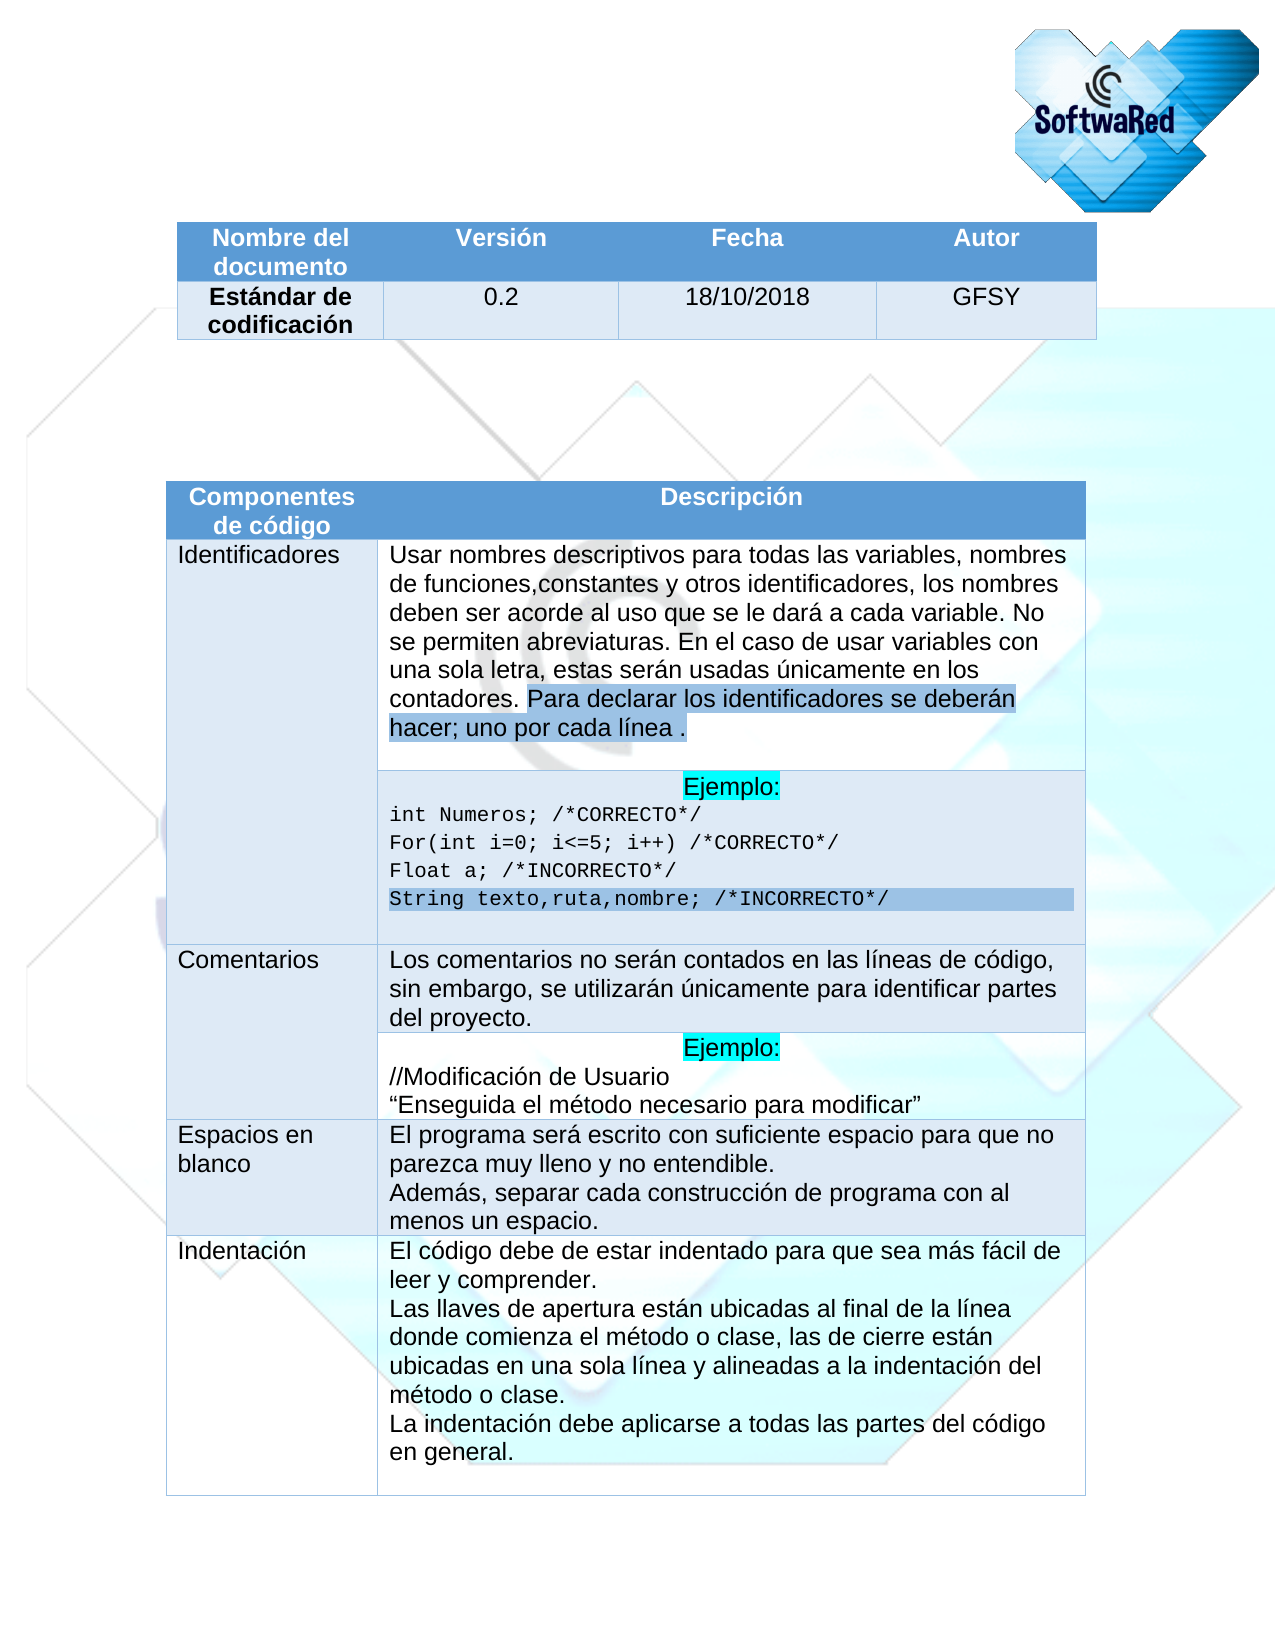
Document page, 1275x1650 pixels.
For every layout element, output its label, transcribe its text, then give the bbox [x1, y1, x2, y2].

table_cell Usar nombres descriptivos para todas las variables, nombres de funciones,constantes y otros identificadores, los nombres deben ser acorde al uso que se le dará a cada variable. No se permiten abreviaturas. En el caso de usar variables con una sola letra, estas serán usadas únicamente en los contadores. Para declarar los identificadores se deberán hacer; uno por cada línea . [378, 540, 1085, 770]
table_header Fecha [619, 223, 876, 281]
table_cell GFSY [877, 282, 1096, 339]
table_cell Ejemplo: //Modificación de Usuario “Enseguida el método necesario para modificar” [378, 1033, 1085, 1119]
table_cell Comentarios [167, 945, 377, 1119]
table_cell Espacios en blanco [167, 1120, 377, 1235]
table_cell Los comentarios no serán contados en las líneas de código, sin embargo, se utilizarán únicamente para identificar partes del proyecto. [378, 945, 1085, 1032]
table_header Nombre del documento [178, 223, 383, 281]
table_cell El código debe de estar indentado para que sea más fácil de leer y comprender. Las llaves de apertura están ubicadas al final de la línea donde comienza el método o clase, las de cierre están ubicadas en una sola línea y alineadas a la indentación del método o clase. La indentación debe aplicarse a todas las partes del código en general. [378, 1236, 1085, 1495]
table_cell El programa será escrito con suficiente espacio para que no parezca muy lleno y no entendible. Además, separar cada construcción de programa con al menos un espacio. [378, 1120, 1085, 1235]
table_cell Identificadores [167, 540, 377, 944]
table_cell 18/10/2018 [619, 282, 876, 339]
picture [963, 0, 1259, 222]
table_cell Indentación [167, 1236, 377, 1495]
picture [1182, 82, 1196, 86]
table_header Autor [877, 223, 1096, 281]
table_cell Ejemplo: int Numeros; /*CORRECTO*/ For(int i=0; i<=5; i++) /*CORRECTO*/ Float a; /*INCORRECTO*/ String texto,ruta,nombre; /*INCORRECTO*/ [378, 771, 1085, 944]
table_cell 0.2 [384, 282, 618, 339]
table_cell Estándar de codificación [178, 282, 383, 339]
table_header Descripción [378, 482, 1085, 539]
table_header Versión [384, 223, 618, 281]
table_header Componentes de código [167, 482, 377, 539]
